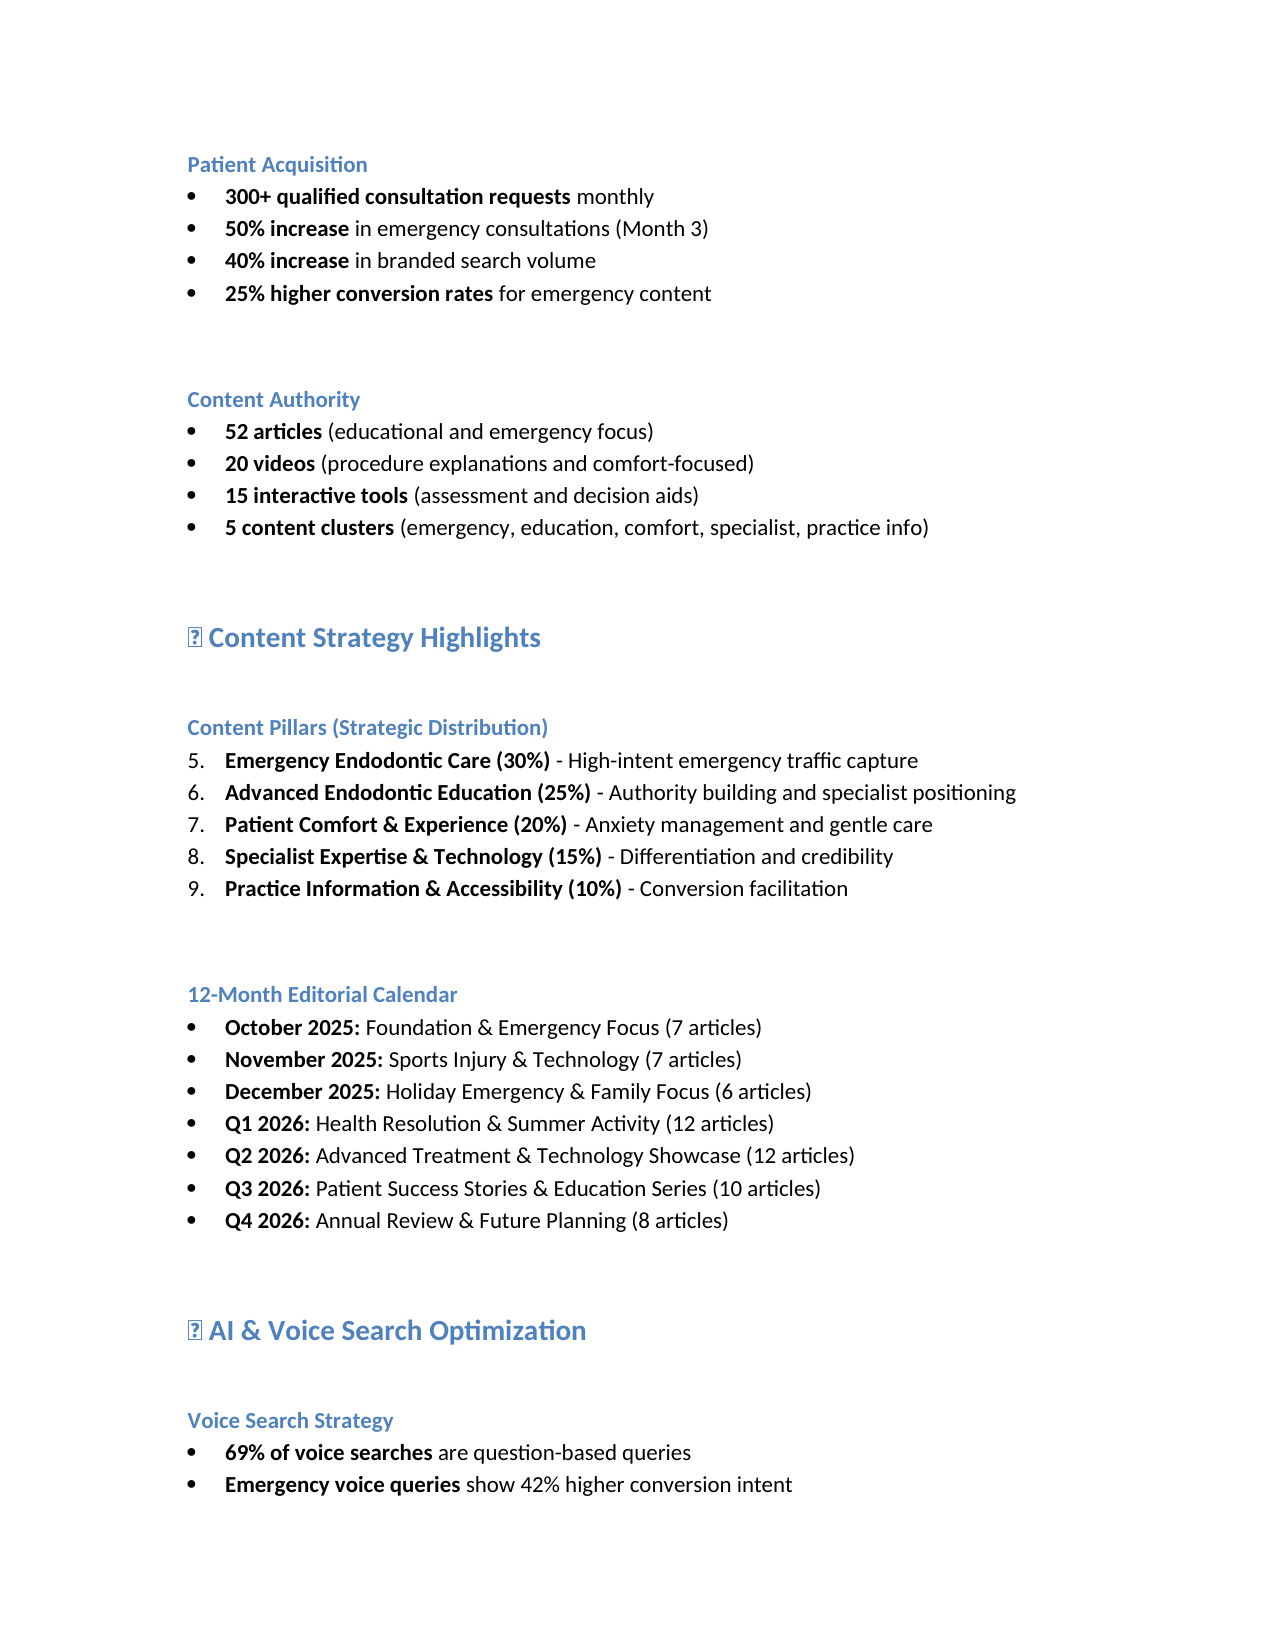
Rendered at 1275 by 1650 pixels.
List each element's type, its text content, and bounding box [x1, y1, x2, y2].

subtitle Voice Search Strategy [187, 1406, 1087, 1434]
list November 2025: Sports Injury & Technology (7 articles) [187, 1045, 1087, 1073]
list Practice Information & Accessibility (10%) - Conversion facilitation [187, 874, 1087, 902]
list 15 interactive tools (assessment and decision aids) [187, 481, 1087, 509]
list Patient Comfort & Experience (20%) - Anxiety management and gentle care [187, 810, 1087, 838]
subtitle Content Pillars (Strategic Distribution) [187, 713, 1087, 742]
list Q3 2026: Patient Success Stories & Education Series (10 articles) [187, 1174, 1087, 1202]
subtitle Patient Acquisition [187, 150, 1087, 178]
list Q1 2026: Health Resolution & Summer Activity (12 articles) [187, 1109, 1087, 1137]
subtitle 🤖 AI & Voice Search Optimization [187, 1312, 1087, 1347]
list Emergency voice queries show 42% higher conversion intent [187, 1470, 1087, 1498]
list 40% increase in branded search volume [187, 247, 1087, 274]
list 25% higher conversion rates for emergency content [187, 279, 1087, 307]
subtitle 🎨 Content Strategy Highlights [187, 619, 1087, 655]
list December 2025: Holiday Emergency & Family Focus (6 articles) [187, 1077, 1087, 1105]
list Q4 2026: Annual Review & Future Planning (8 articles) [187, 1206, 1087, 1234]
list 69% of voice searches are question-based queries [187, 1438, 1087, 1466]
list 50% increase in emergency consultations (Month 3) [187, 214, 1087, 242]
list 20 videos (procedure explanations and comfort-focused) [187, 449, 1087, 477]
list Q2 2026: Advanced Treatment & Technology Showcase (12 articles) [187, 1141, 1087, 1169]
list Specialist Expertise & Technology (15%) - Differentiation and credibility [187, 842, 1087, 870]
list 300+ qualified consultation requests monthly [187, 182, 1087, 210]
list 52 articles (educational and emergency focus) [187, 417, 1087, 445]
list Advanced Endodontic Education (25%) - Authority building and specialist positioning [187, 778, 1087, 806]
list 5 content clusters (emergency, education, comfort, specialist, practice info) [187, 513, 1087, 542]
list Emergency Endodontic Care (30%) - High-intent emergency traffic capture [187, 746, 1087, 774]
subtitle 12-Month Editorial Calendar [187, 981, 1087, 1008]
list October 2025: Foundation & Emergency Focus (7 articles) [187, 1013, 1087, 1041]
subtitle Content Authority [187, 385, 1087, 413]
